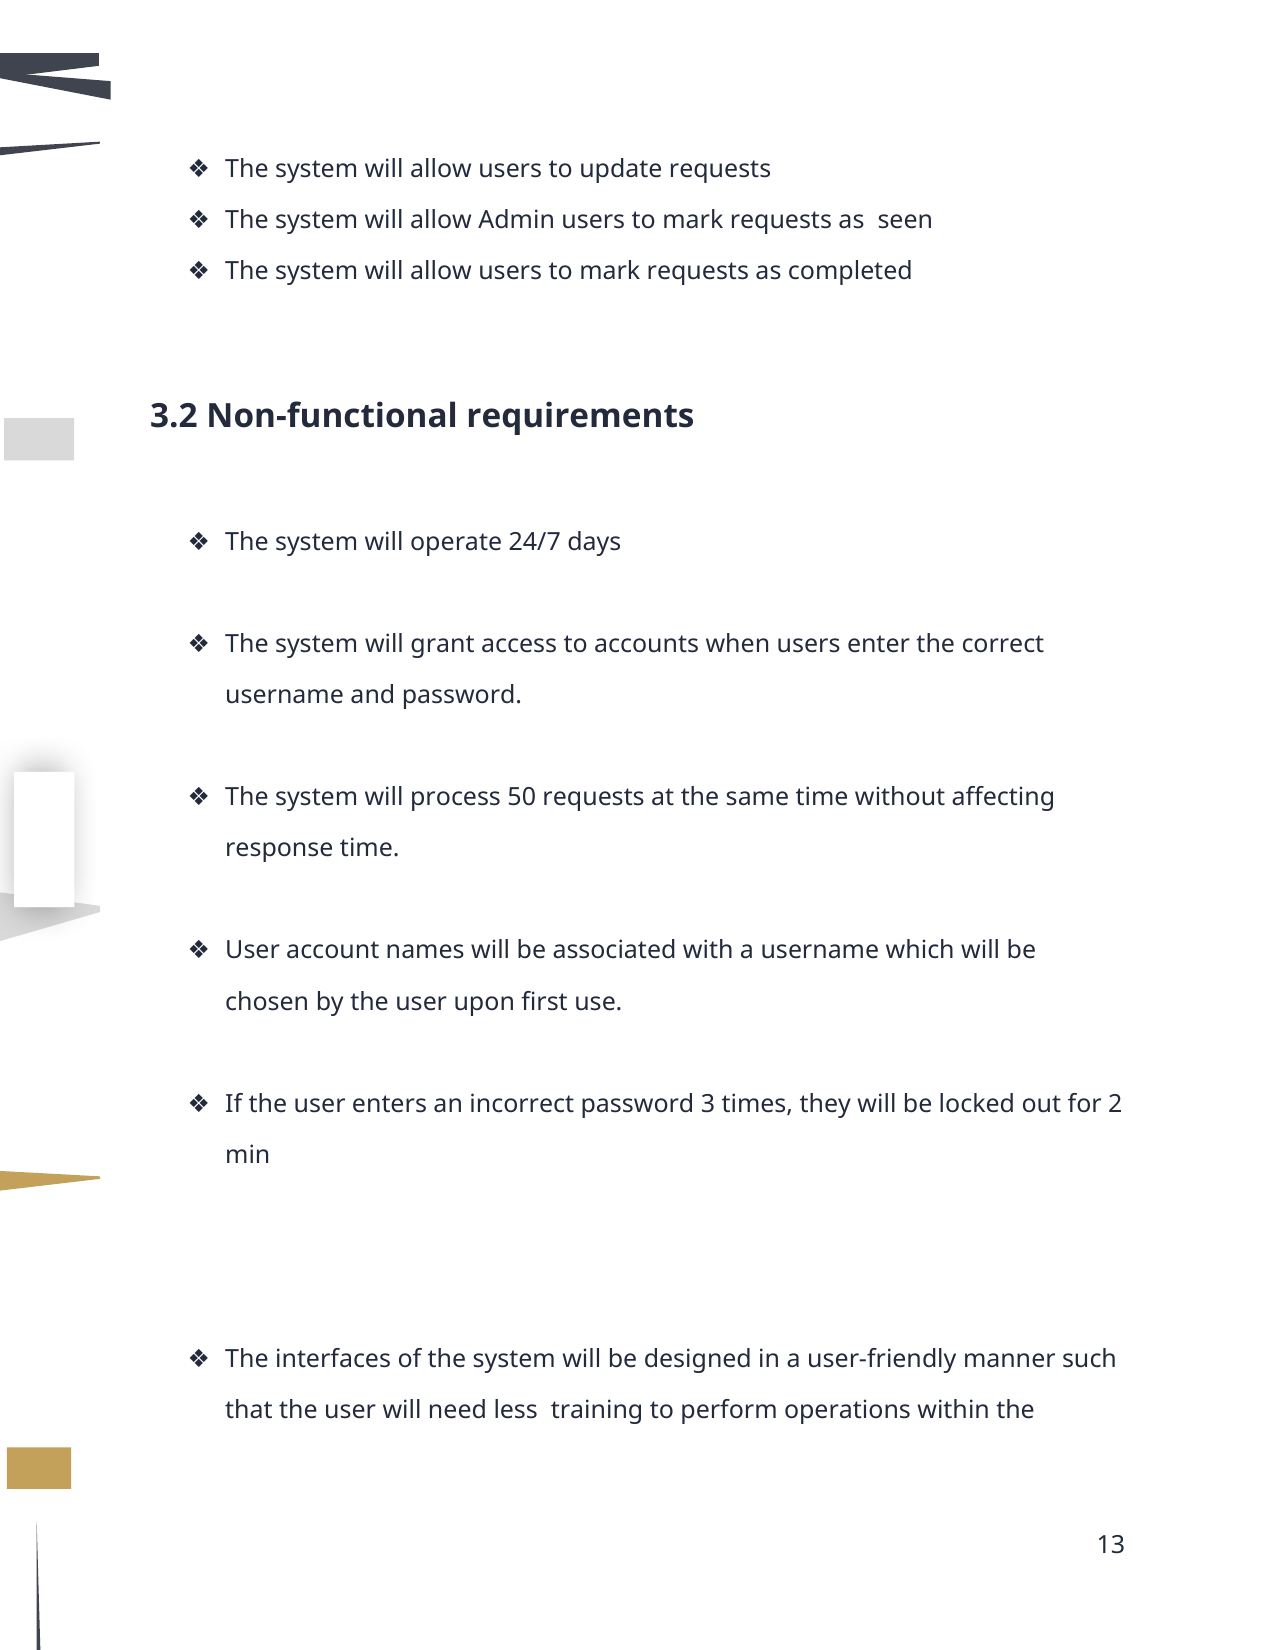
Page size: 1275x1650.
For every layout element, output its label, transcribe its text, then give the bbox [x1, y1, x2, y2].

list User account names will be associated with a username which will be chosen by the user upon first use. [187, 932, 1125, 1017]
list The system will allow Admin users to mark requests as seen [187, 201, 1125, 236]
list If the user enters an incorrect password 3 times, they will be locked out for 2 min [187, 1085, 1125, 1170]
list The system will allow users to update requests [187, 150, 1125, 184]
list The system will allow users to mark requests as completed [187, 252, 1125, 287]
list The system will operate 24/7 days [187, 524, 1125, 558]
subtitle 3.2 Non-functional requirements [150, 392, 1125, 437]
list The system will grant access to accounts when users enter the correct username and password. [187, 626, 1125, 711]
list The system will process 50 requests at the same time without affecting response time. [187, 779, 1125, 864]
